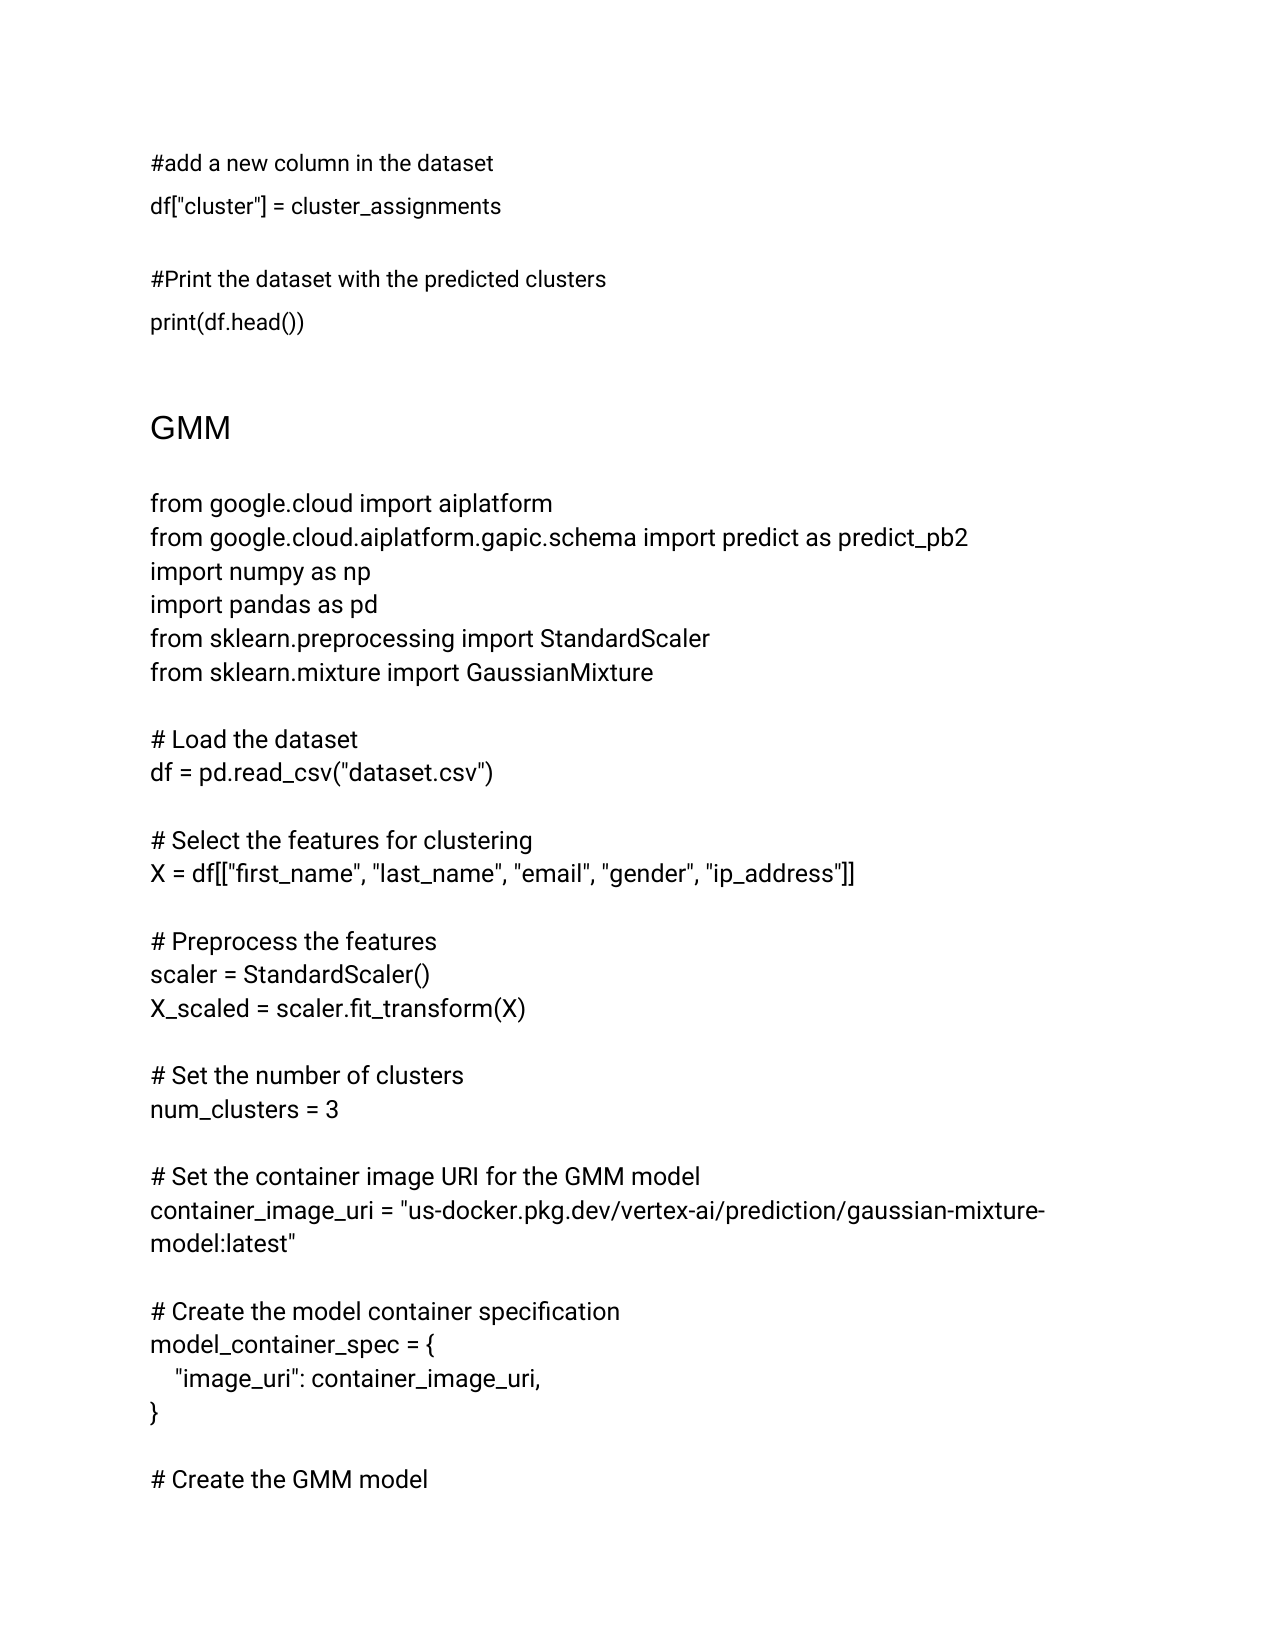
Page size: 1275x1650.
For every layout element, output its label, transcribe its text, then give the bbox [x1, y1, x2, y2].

text df = pd.read_csv("dataset.csv") [150, 759, 1125, 788]
text # Create the GMM model [150, 1465, 1125, 1494]
text # Set the container image URI for the GMM model [150, 1162, 1125, 1192]
text # Set the number of clusters [150, 1061, 1125, 1091]
text # Load the dataset [150, 725, 1125, 754]
text num_clusters = 3 [150, 1095, 1125, 1124]
text X_scaled = scaler.fit_transform(X) [150, 994, 1125, 1023]
text from google.cloud.aiplatform.gapic.schema import predict as predict_pb2 [150, 523, 1125, 552]
text from sklearn.mixture import GaussianMixture [150, 658, 1125, 687]
text model_container_spec = { [150, 1331, 1125, 1360]
text df["cluster"] = cluster_assignments [150, 193, 1125, 220]
text container_image_uri = "us-docker.pkg.dev/vertex-ai/prediction/gaussian-mixture-model:latest" [150, 1196, 1125, 1259]
text } [150, 1398, 1125, 1427]
text # Select the features for clustering [150, 826, 1125, 855]
text # Create the model container specification [150, 1297, 1125, 1326]
subtitle #add a new column in the dataset [150, 150, 1125, 177]
text # Preprocess the features [150, 927, 1125, 956]
text print(df.head()) [150, 309, 1125, 336]
subtitle GMM [150, 408, 1125, 447]
subtitle #Print the dataset with the predicted clusters [150, 266, 1125, 293]
text import numpy as np [150, 557, 1125, 586]
text X = df[["first_name", "last_name", "email", "gender", "ip_address"]] [150, 859, 1125, 889]
text import pandas as pd [150, 590, 1125, 620]
text from google.cloud import aiplatform [150, 489, 1125, 519]
text scaler = StandardScaler() [150, 961, 1125, 990]
text "image_uri": container_image_uri, [150, 1364, 1125, 1393]
text from sklearn.preprocessing import StandardScaler [150, 624, 1125, 653]
